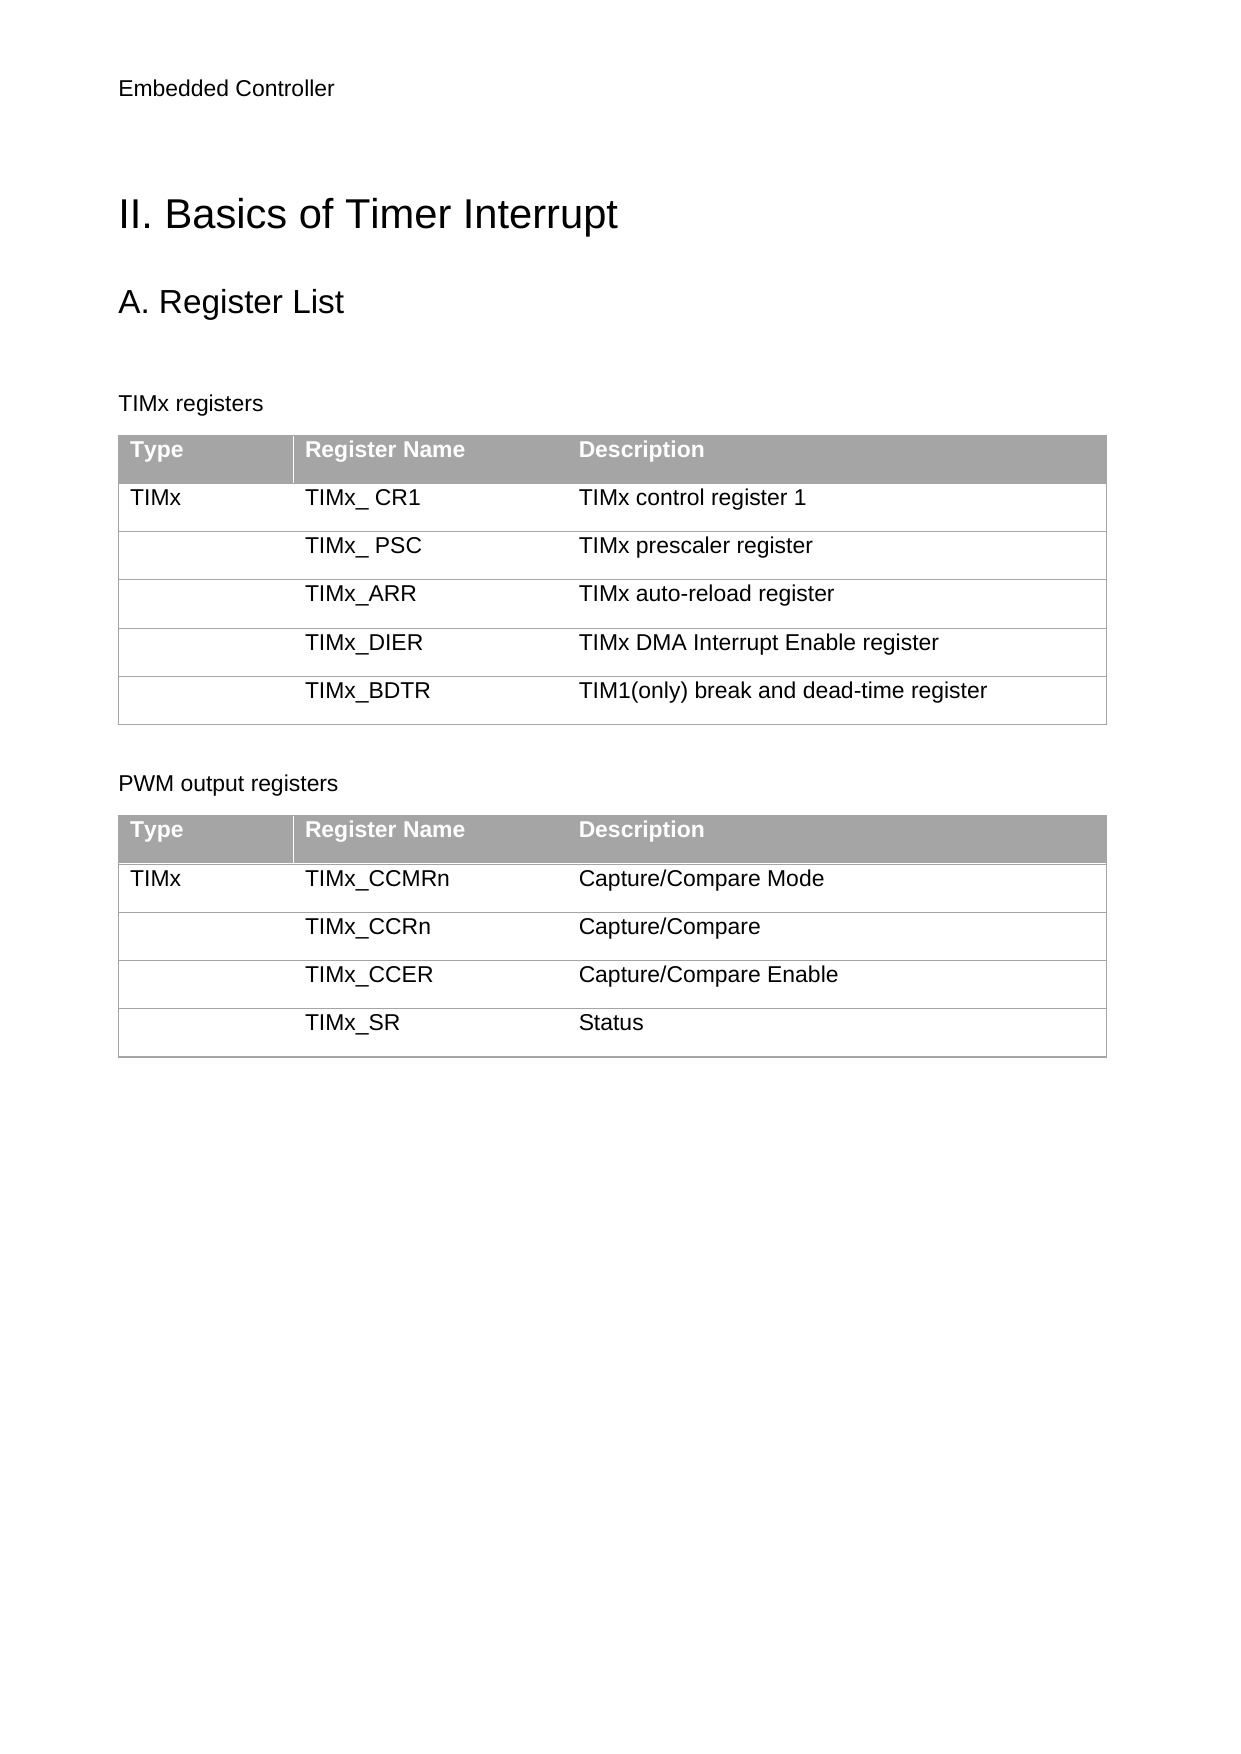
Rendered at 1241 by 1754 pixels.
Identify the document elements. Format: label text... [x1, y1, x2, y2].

text TIMx registers [118, 389, 1093, 416]
table_cell TIMx_CCRn [294, 913, 567, 960]
table_cell Capture/Compare Enable [567, 961, 1106, 1008]
table_cell TIMx_ CR1 [294, 484, 567, 531]
table_cell TIMx [119, 484, 293, 531]
table_cell TIMx auto-reload register [567, 580, 1106, 628]
table_header Description [567, 436, 1106, 483]
table_cell Capture/Compare [567, 913, 1106, 960]
table_cell Status [567, 1009, 1106, 1056]
subtitle A. Register List [118, 282, 1093, 320]
table_cell TIMx_SR [294, 1009, 567, 1056]
table_cell TIMx DMA Interrupt Enable register [567, 629, 1106, 676]
table_cell [119, 629, 293, 676]
table_cell TIMx_ARR [294, 580, 567, 628]
table_cell TIMx_BDTR [294, 677, 567, 724]
table_header Type [119, 436, 293, 483]
text PWM output registers [118, 770, 1093, 797]
table_cell [119, 913, 293, 960]
table_cell TIMx prescaler register [567, 532, 1106, 579]
table_header Register Name [294, 816, 567, 863]
table_cell [119, 677, 293, 724]
table_cell TIMx_ PSC [294, 532, 567, 579]
table_cell [119, 532, 293, 579]
table_header Description [567, 816, 1106, 863]
table_cell [119, 580, 293, 628]
table_cell TIMx control register 1 [567, 484, 1106, 531]
table_cell TIMx_CCMRn [294, 865, 567, 912]
table_cell TIMx_DIER [294, 629, 567, 676]
table_cell TIMx_CCER [294, 961, 567, 1008]
table_cell [119, 1009, 293, 1056]
table_header Register Name [294, 436, 567, 483]
table_cell TIM1(only) break and dead-time register [567, 677, 1106, 724]
subtitle II. Basics of Timer Interrupt [118, 189, 1093, 237]
table_cell [119, 961, 293, 1008]
table_cell TIMx [119, 865, 293, 912]
table_header Type [119, 816, 293, 863]
table_cell Capture/Compare Mode [567, 865, 1106, 912]
